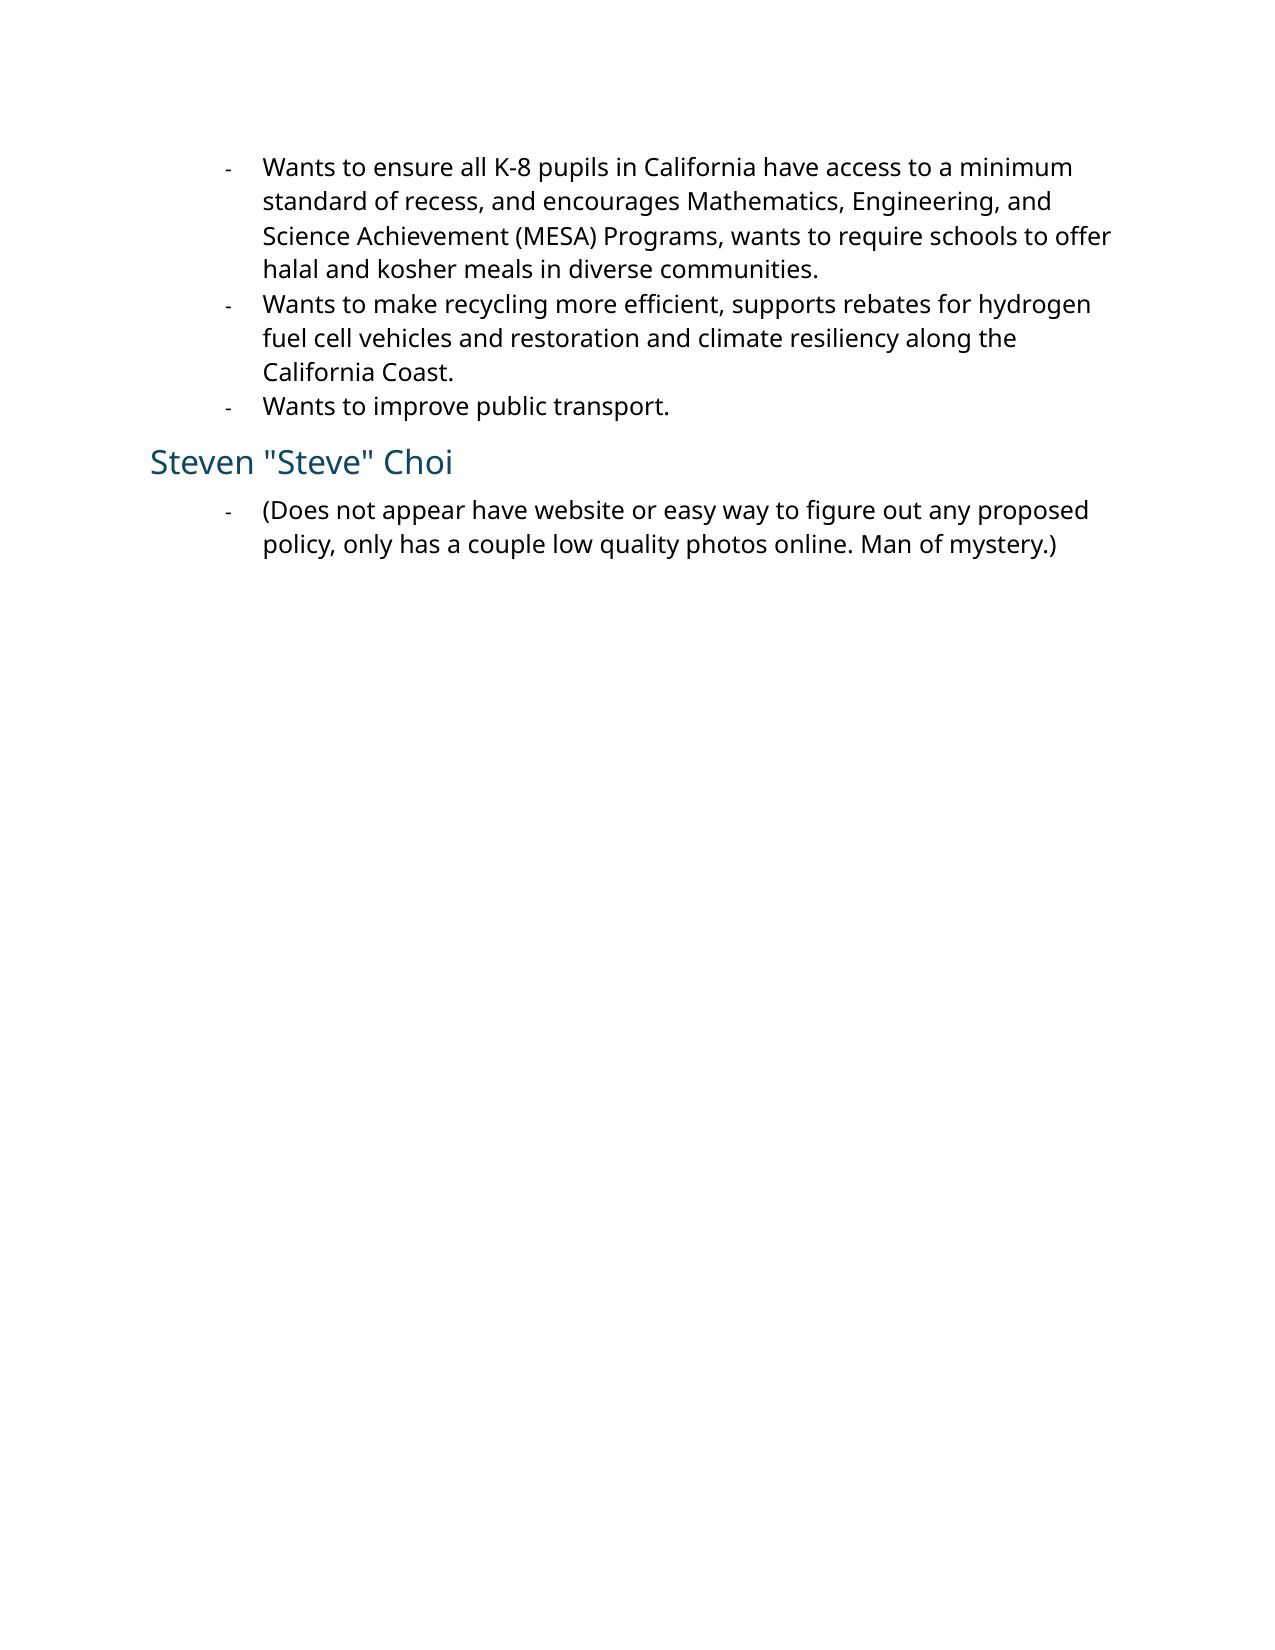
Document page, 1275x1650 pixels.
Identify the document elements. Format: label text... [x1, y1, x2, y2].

list Wants to make recycling more efficient, supports rebates for hydrogen fuel cell vehicles and restoration and climate resiliency along the California Coast. [225, 286, 1125, 388]
list Wants to improve public transport. [225, 388, 1125, 422]
list (Does not appear have website or easy way to figure out any proposed policy, only has a couple low quality photos online. Man of mystery.) [225, 493, 1125, 561]
list Wants to ensure all K-8 pupils in California have access to a minimum standard of recess, and encourages Mathematics, Engineering, and Science Achievement (MESA) Programs, wants to require schools to offer halal and kosher meals in diverse communities. [225, 150, 1125, 286]
subtitle Steven "Steve" Choi [150, 439, 1125, 484]
